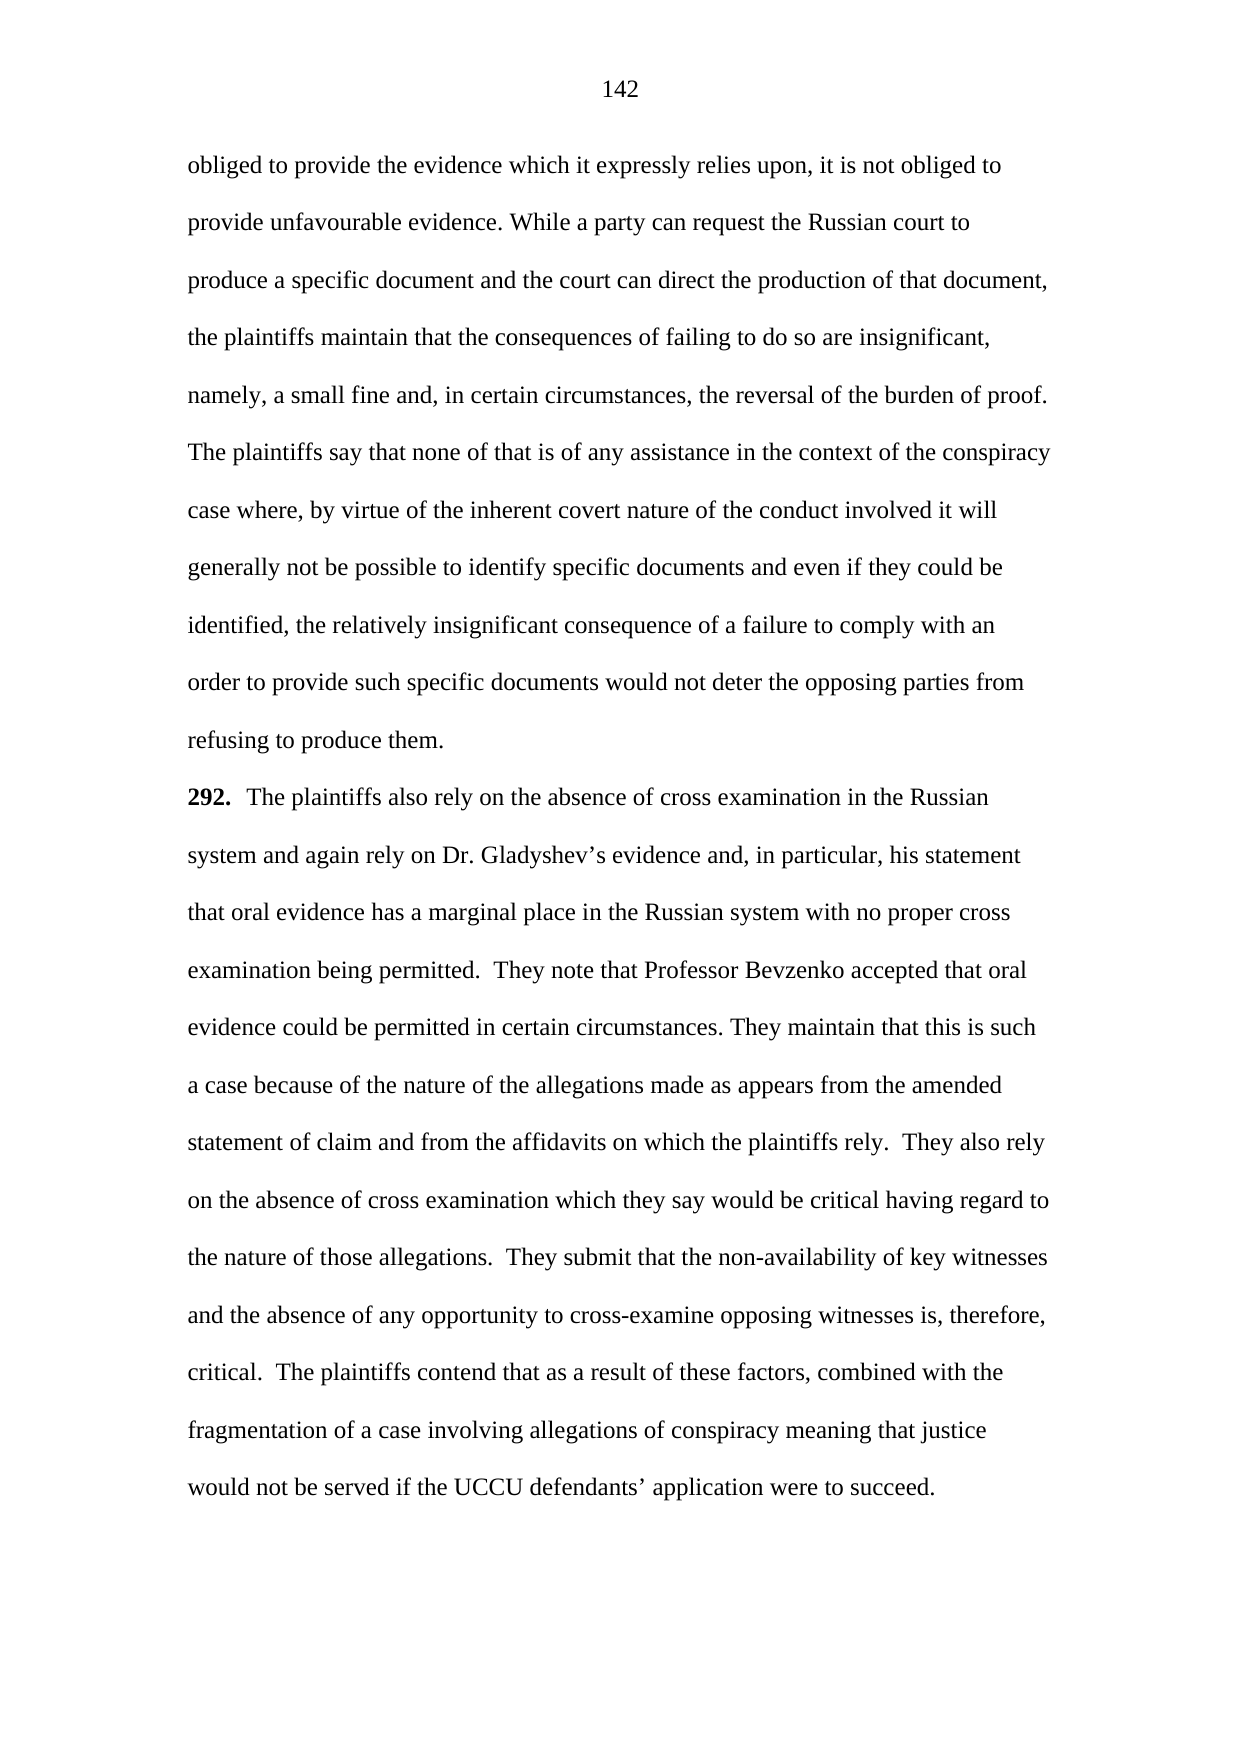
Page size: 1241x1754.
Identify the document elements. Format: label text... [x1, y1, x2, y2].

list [187, 150, 1053, 754]
list The plaintiffs also rely on the absence of cross examination in the Russian system and again rely on Dr. Gladyshev’s evidence and, in particular, his statement that oral evidence has a marginal place in the Russian system with no proper cross examination being permitted. They note that Professor Bevzenko accepted that oral evidence could be permitted in certain circumstances. They maintain that this is such a case because of the nature of the allegations made as appears from the amended statement of claim and from the affidavits on which the plaintiffs rely. They also rely on the absence of cross examination which they say would be critical having regard to the nature of those allegations. They submit that the non-availability of key witnesses and the absence of any opportunity to cross-examine opposing witnesses is, therefore, critical. The plaintiffs contend that as a result of these factors, combined with the fragmentation of a case involving allegations of conspiracy meaning that justice would not be served if the UCCU defendants’ application were to succeed. [187, 782, 1053, 1501]
